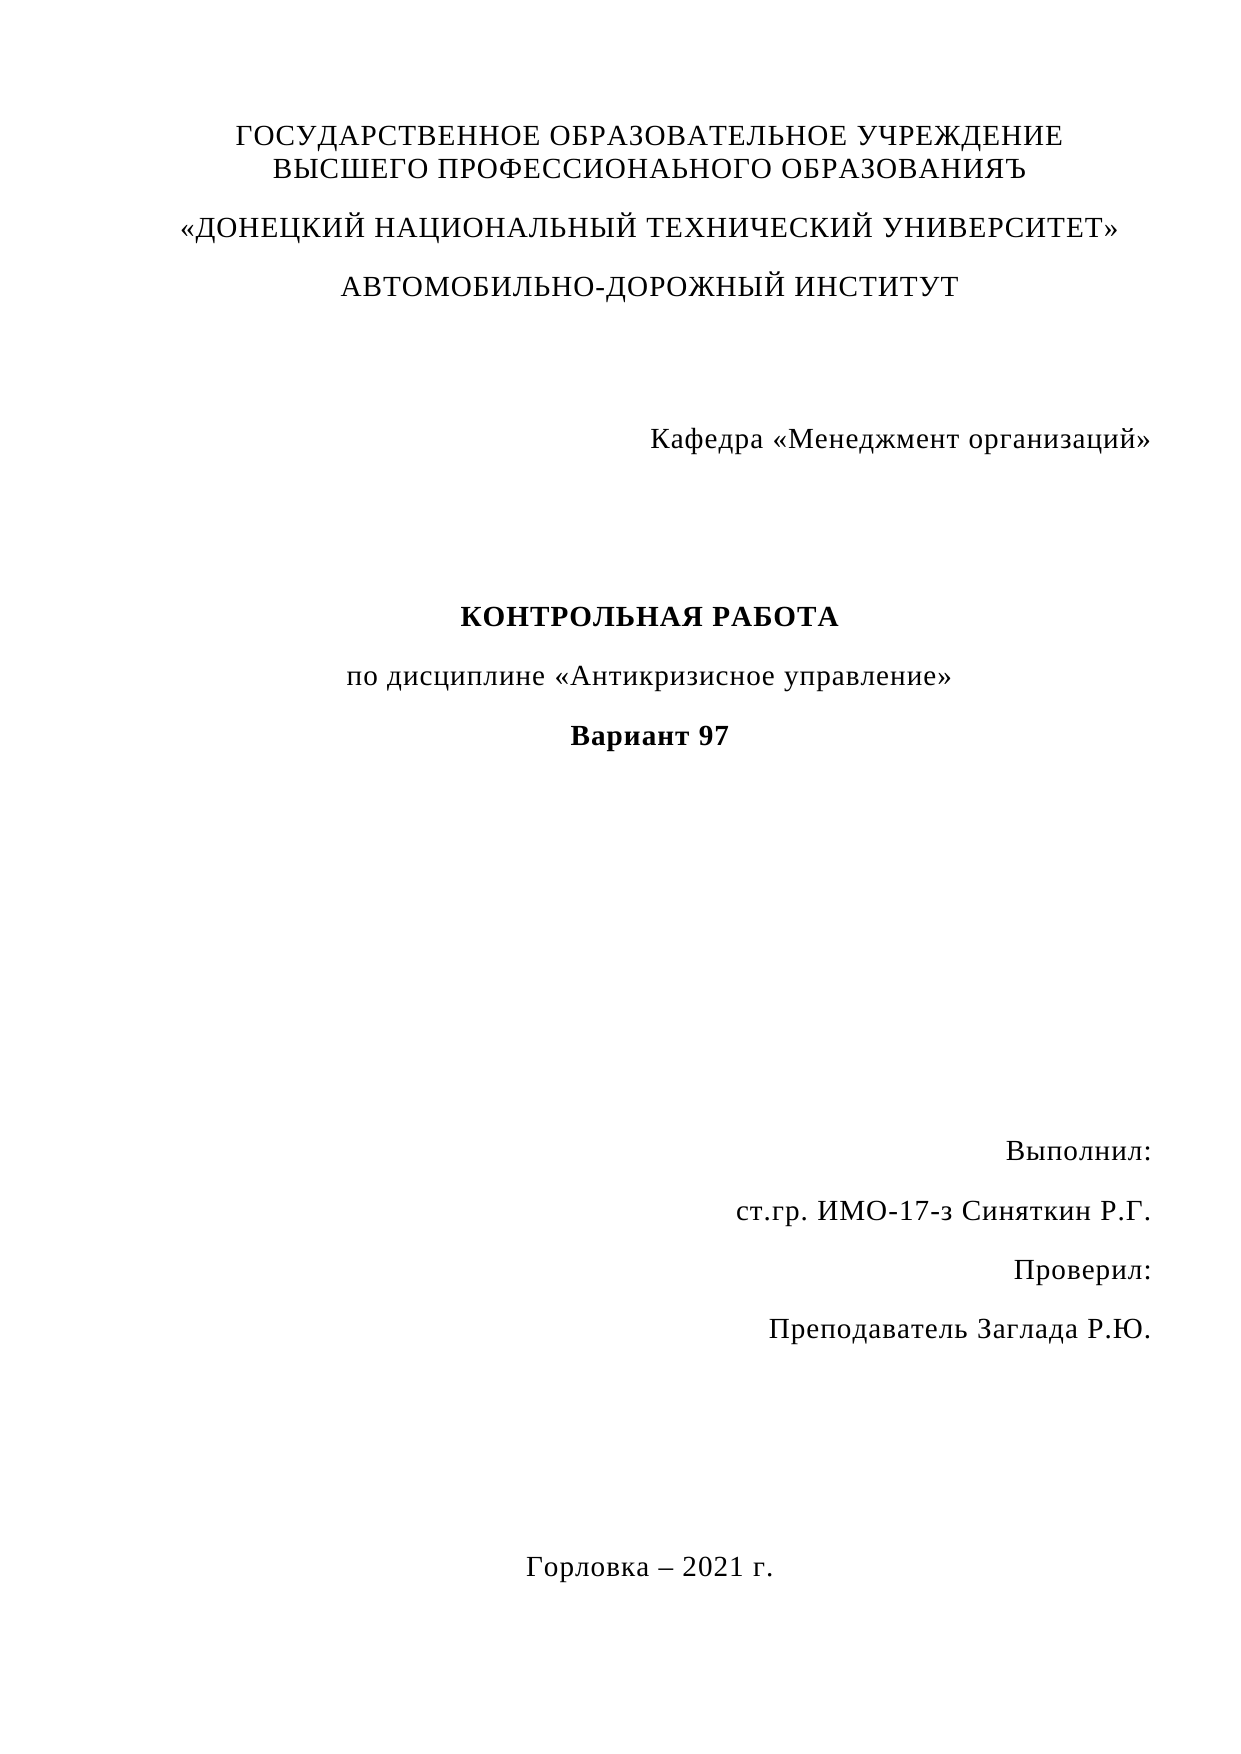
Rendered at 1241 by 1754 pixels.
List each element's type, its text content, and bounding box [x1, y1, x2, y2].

text ст.гр. ИМО-17-з Синяткин Р.Г. [148, 1193, 1152, 1226]
text АВТОМОБИЛЬНО-ДОРОЖНЫЙ ИНСТИТУТ [148, 269, 1152, 302]
text Горловка – 2021 г. [148, 1549, 1152, 1583]
text «ДОНЕЦКИЙ НАЦИОНАЛЬНЫЙ ТЕХНИЧЕСКИЙ УНИВЕРСИТЕТ» [148, 210, 1152, 244]
text Проверил: [148, 1252, 1152, 1286]
text Вариант 97 [148, 718, 1152, 751]
text Выполнил: [148, 1133, 1152, 1167]
text Кафедра «Менеджмент организаций» [148, 421, 1152, 454]
text ВЫСШЕГО ПРОФЕССИОНАЬНОГО ОБРАЗОВАНИЯЪ [148, 152, 1152, 185]
text КОНТРОЛЬНАЯ РАБОТА [148, 599, 1152, 633]
text ГОСУДАРСТВЕННОЕ ОБРАЗОВАТЕЛЬНОЕ УЧРЕЖДЕНИЕ [148, 118, 1152, 152]
text Преподаватель Заглада Р.Ю. [148, 1312, 1152, 1345]
text по дисциплине «Антикризисное управление» [148, 658, 1152, 692]
